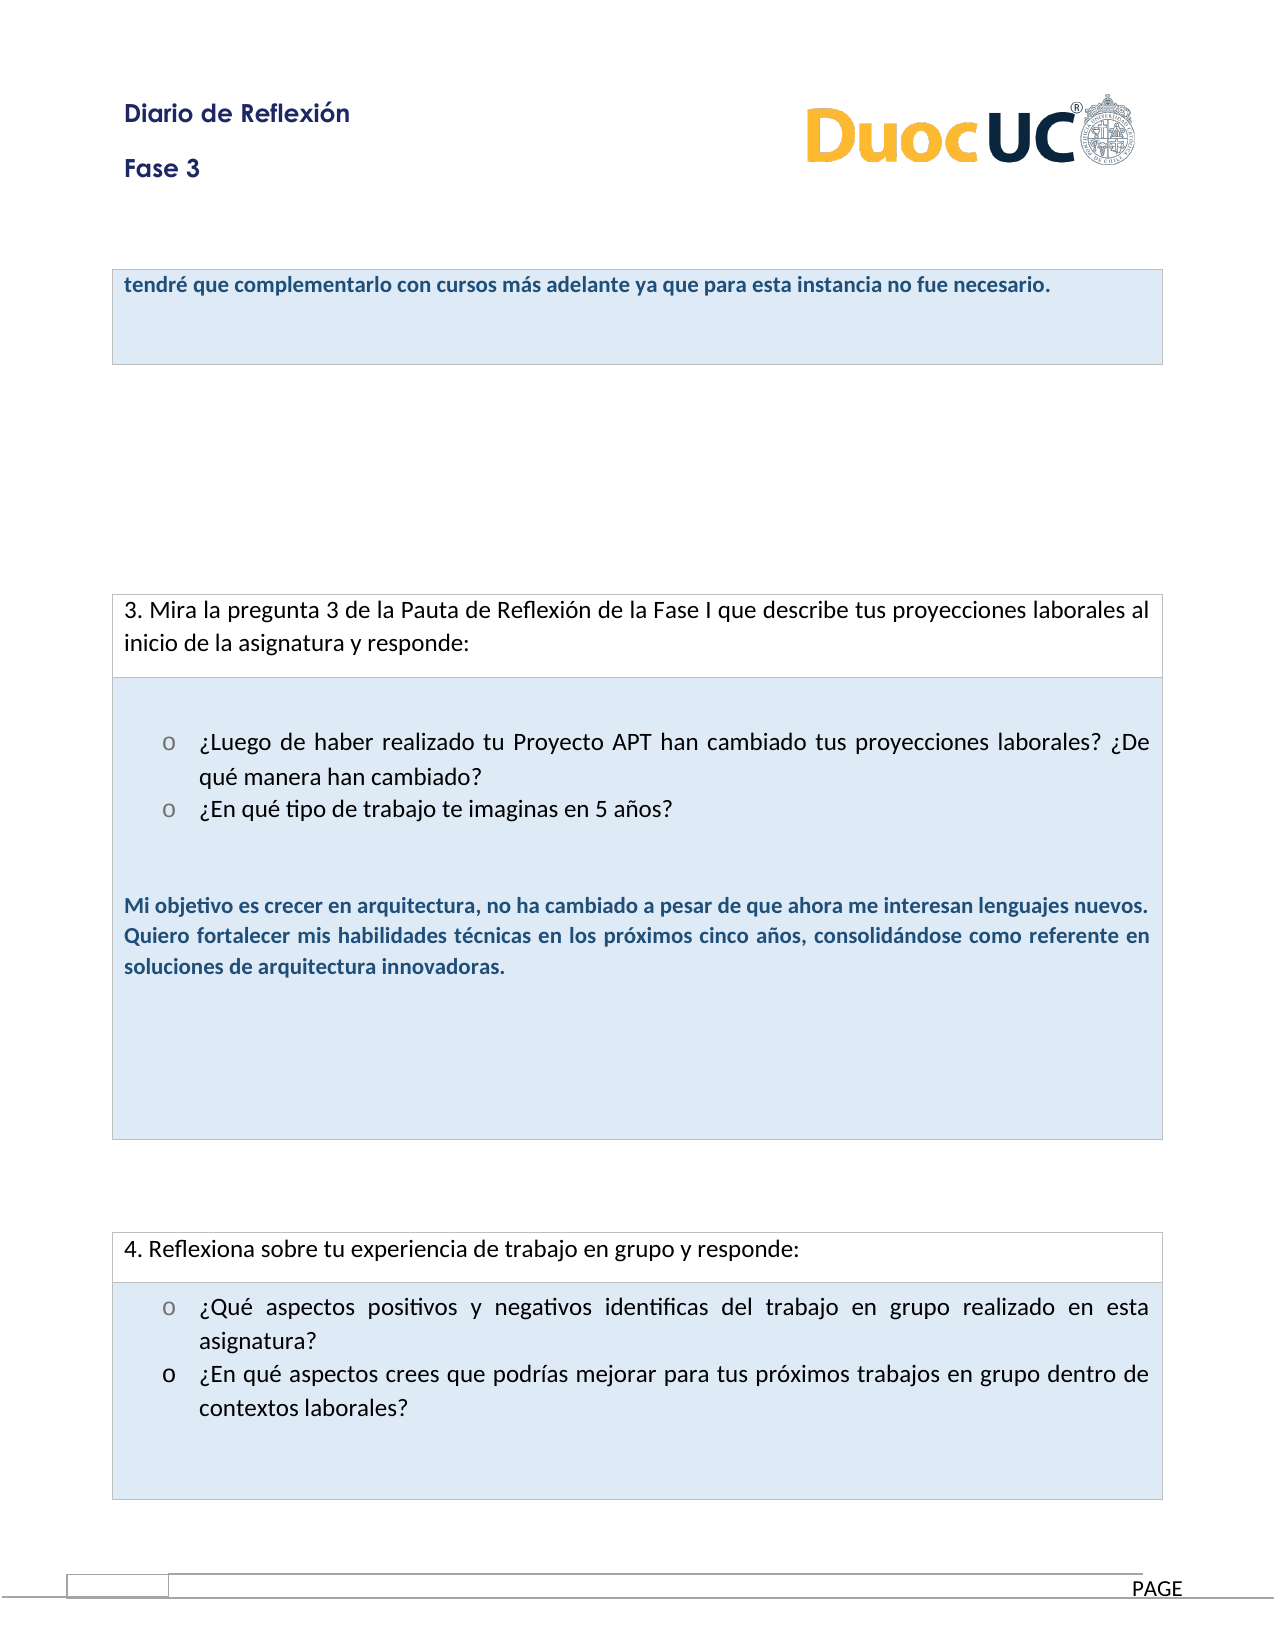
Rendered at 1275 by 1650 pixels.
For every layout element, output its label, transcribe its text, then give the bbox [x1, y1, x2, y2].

table_header 4. Reflexiona sobre tu experiencia de trabajo en grupo y responde: [113, 1233, 1162, 1282]
table_header 3. Mira la pregunta 3 de la Pauta de Reflexión de la Fase I que describe tus proyecciones laborales al inicio de la asignatura y responde: [113, 595, 1162, 677]
picture [807, 94, 1135, 165]
table_cell ¿Luego de haber realizado tu Proyecto APT han cambiado tus proyecciones laborales? ¿De qué manera han cambiado? ¿En qué tipo de trabajo te imaginas en 5 años? Mi objetivo es crecer en arquitectura, no ha cambiado a pesar de que ahora me interesan lenguajes nuevos. Quiero fortalecer mis habilidades técnicas en los próximos cinco años, consolidándose como referente en soluciones de arquitectura innovadoras. [113, 678, 1162, 1139]
